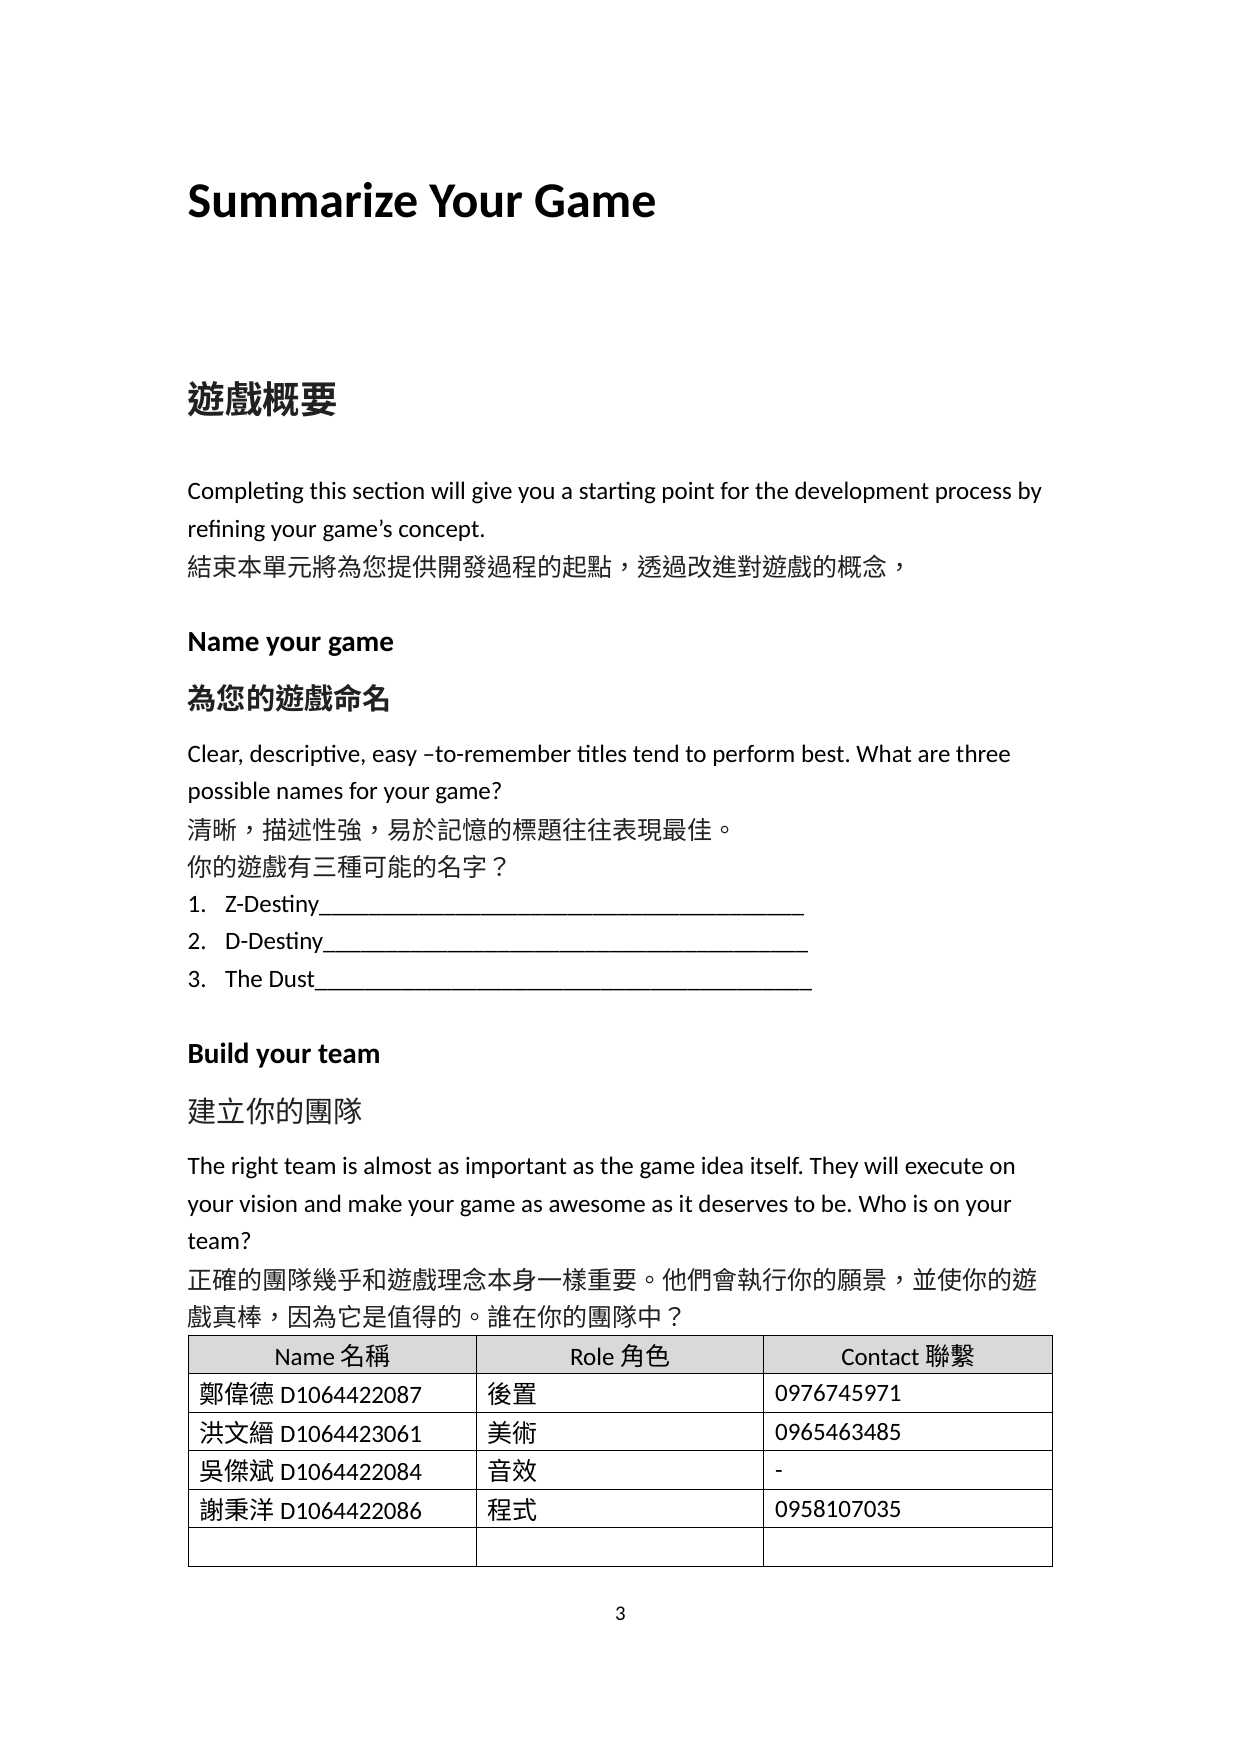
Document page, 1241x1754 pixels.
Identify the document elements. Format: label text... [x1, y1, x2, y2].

text Name your game [187, 622, 1053, 659]
text 為您的遊戲命名 [187, 659, 1053, 734]
text 建立你的團隊 [187, 1072, 1053, 1147]
list D-Destiny_______________________________________ [187, 922, 1053, 959]
table_header Name名稱 [189, 1336, 476, 1373]
text 正確的團隊幾乎和遊戲理念本身一樣重要。他們會執行你的願景，並使你的遊戲真棒，因為它是值得的。誰在你的團隊中？ [187, 1259, 1053, 1334]
table_header Role 角色 [477, 1336, 763, 1373]
text 遊戲概要 [187, 359, 1053, 434]
table_cell 0976745971 [764, 1374, 1052, 1412]
table_cell 程式 [477, 1490, 763, 1527]
subtitle Summarize Your Game [187, 162, 1053, 237]
table_cell 美術 [477, 1413, 763, 1450]
text Build your team [187, 1034, 1053, 1072]
text 清晰，描述性強，易於記憶的標題往往表現最佳。 [187, 809, 1053, 847]
table_header Contact 聯繫 [764, 1336, 1052, 1373]
table_cell [477, 1528, 763, 1566]
text Completing this section will give you a starting point for the development process by refining your game’s concept. [187, 472, 1053, 547]
table_cell 音效 [477, 1451, 763, 1489]
table_cell 謝秉洋 D1064422086 [189, 1490, 476, 1527]
table_cell [189, 1528, 476, 1566]
table_cell 吳傑斌 D1064422084 [189, 1451, 476, 1489]
text 結束本單元將為您提供開發過程的起點，透過改進對遊戲的概念， [187, 547, 1053, 584]
table_cell 0958107035 [764, 1490, 1052, 1527]
list The Dust________________________________________ [187, 959, 1053, 997]
text The right team is almost as important as the game idea itself. They will execute on your vision and make your game as awesome as it deserves to be. Who is on your team? [187, 1147, 1053, 1259]
text Clear, descriptive, easy –to-remember titles tend to perform best. What are three possible names for your game? [187, 734, 1053, 809]
table_cell 鄭偉德 D1064422087 [189, 1374, 476, 1412]
table_cell 洪文縉 D1064423061 [189, 1413, 476, 1450]
table_cell [764, 1528, 1052, 1566]
list Z-Destiny_______________________________________ [187, 884, 1053, 922]
text 你的遊戲有三種可能的名字？ [187, 847, 1053, 884]
table_cell 後置 [477, 1374, 763, 1412]
table_cell 0965463485 [764, 1413, 1052, 1450]
table_cell - [764, 1451, 1052, 1489]
